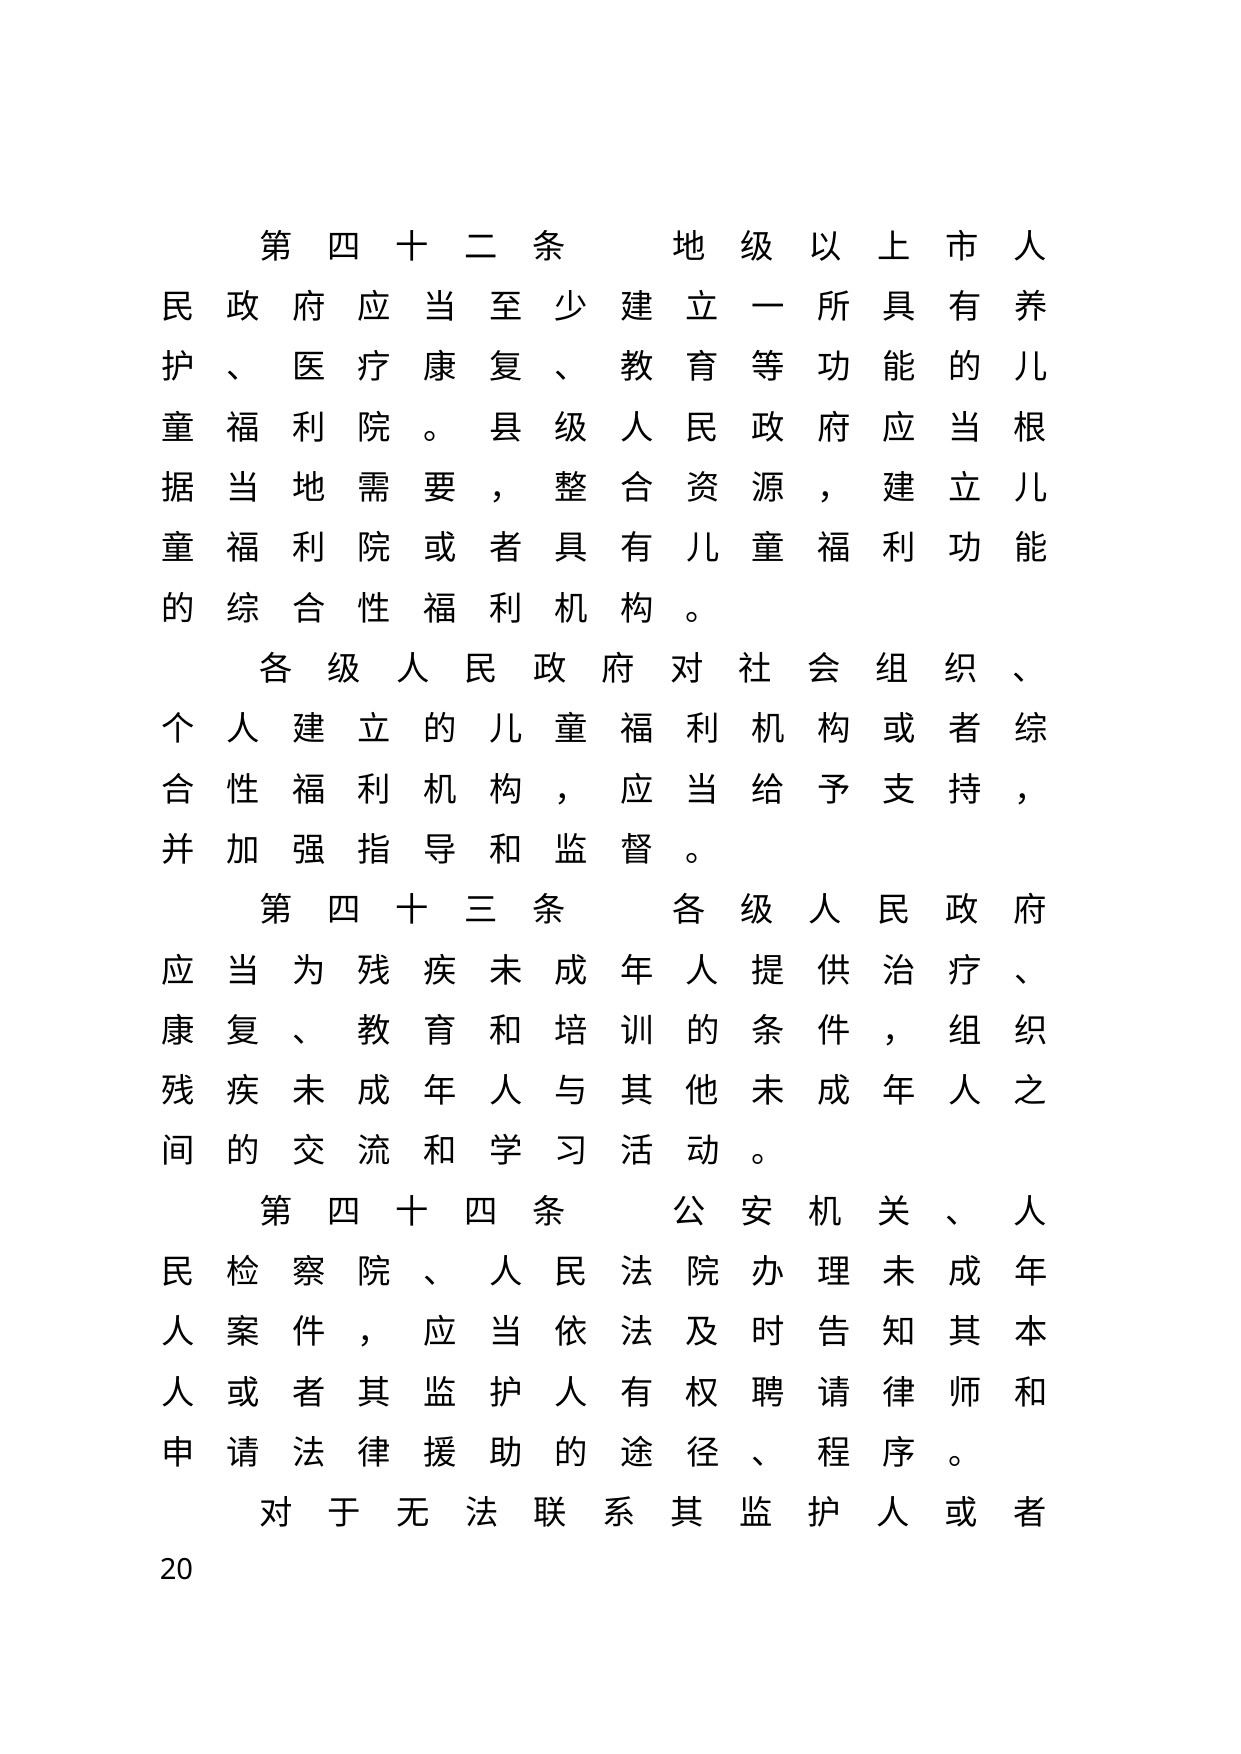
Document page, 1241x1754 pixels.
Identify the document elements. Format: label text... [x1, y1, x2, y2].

text 第四十四条 公安机关、人民检察院、人民法院办理未成年人案件，应当依法及时告知其本人或者其监护人有权聘请律师和申请法律援助的途径、程序。 [161, 1178, 1079, 1480]
text 第四十二条 地级以上市人民政府应当至少建立一所具有养护、医疗康复、教育等功能的儿童福利院。县级人民政府应当根据当地需要，整合资源，建立儿童福利院或者具有儿童福利功能的综合性福利机构。 [161, 213, 1079, 636]
text 第四十三条 各级人民政府应当为残疾未成年人提供治疗、康复、教育和培训的条件，组织残疾未成年人与其他未成年人之间的交流和学习活动。 [161, 877, 1079, 1178]
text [161, 1480, 1079, 1540]
text 各级人民政府对社会组织、个人建立的儿童福利机构或者综合性福利机构，应当给予支持，并加强指导和监督。 [161, 636, 1079, 877]
